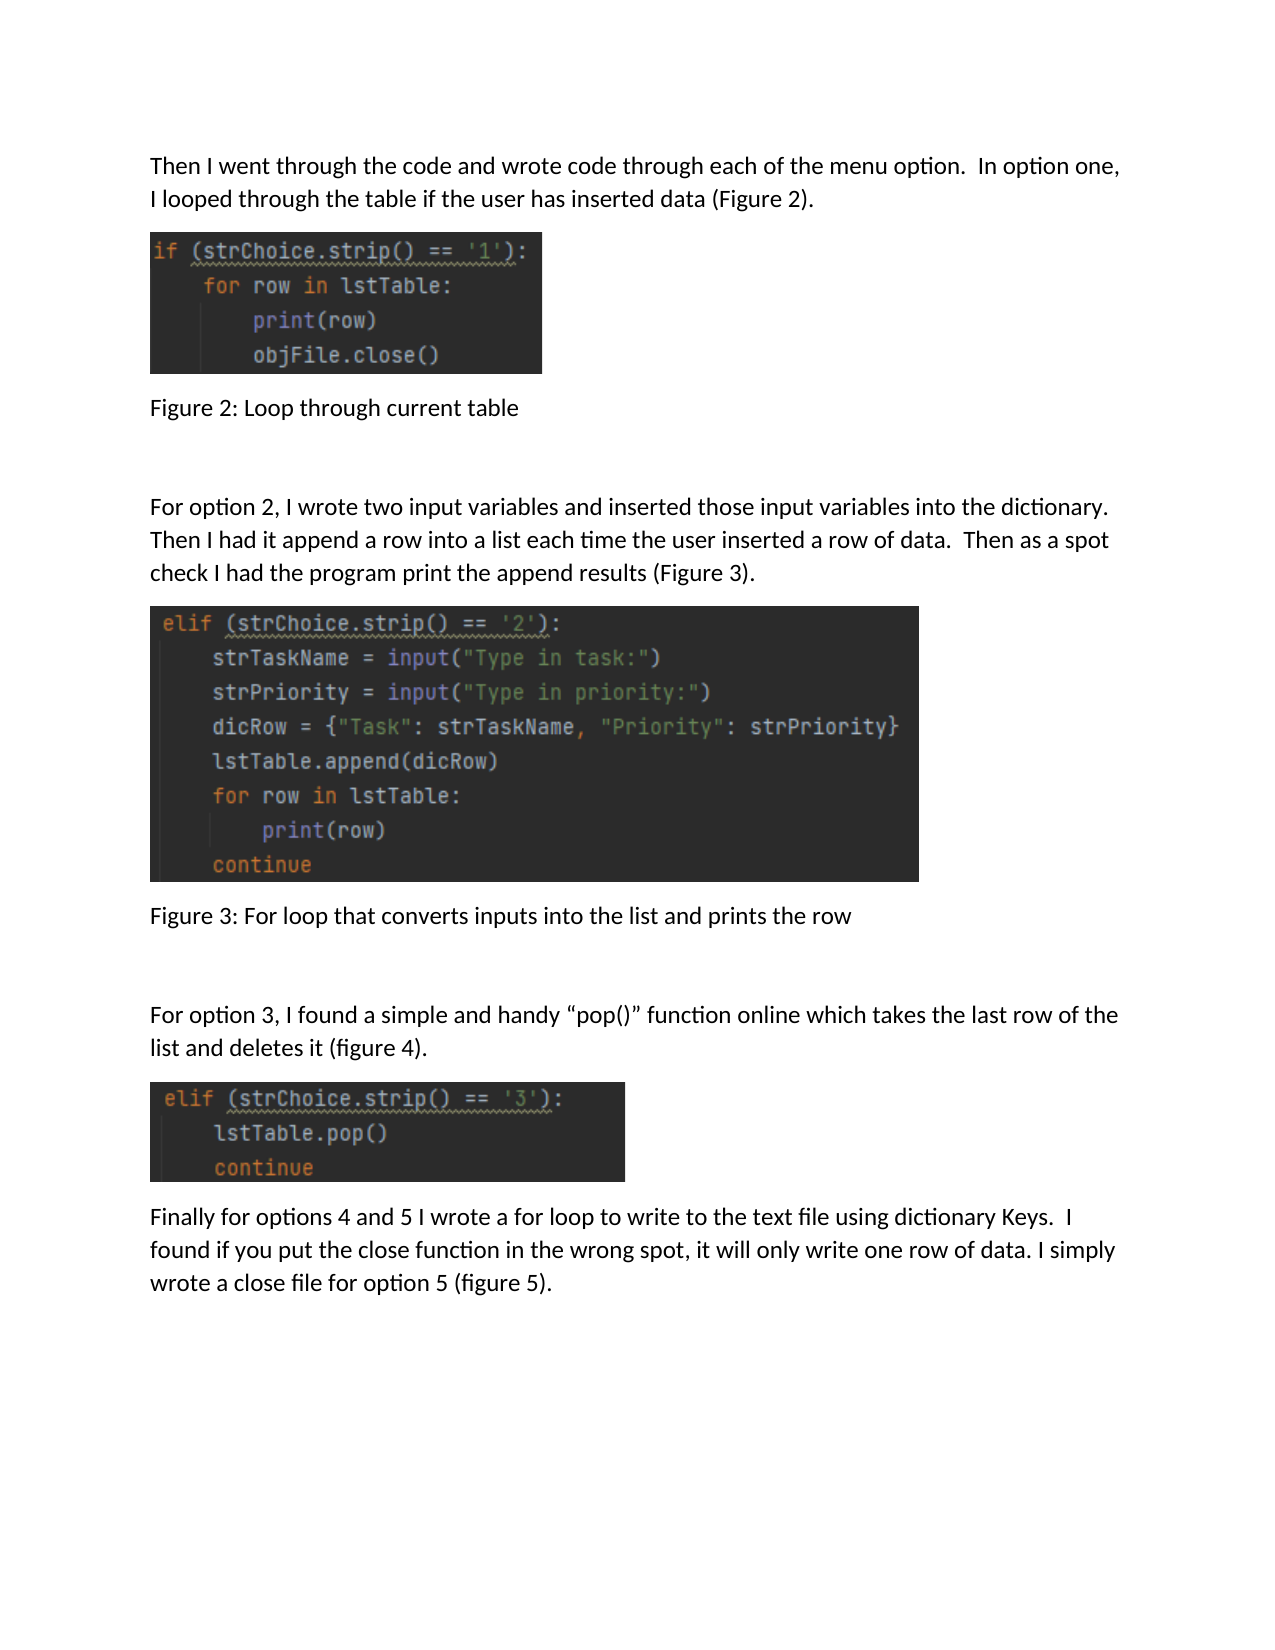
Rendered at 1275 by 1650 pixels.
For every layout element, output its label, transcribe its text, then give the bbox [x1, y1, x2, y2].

text Figure 3: For loop that converts inputs into the list and prints the row [150, 900, 1125, 931]
text Then I went through the code and wrote code through each of the menu option. In option one, I looped through the table if the user has inserted data (Figure 2). [150, 150, 1125, 213]
text Figure 2: Loop through current table [150, 392, 1125, 422]
picture [150, 1082, 625, 1182]
text For option 3, I found a simple and handy “pop()” function online which takes the last row of the list and deletes it (figure 4). [150, 999, 1125, 1063]
picture [150, 606, 919, 882]
picture [150, 232, 543, 374]
text For option 2, I wrote two input variables and inserted those input variables into the dictionary. Then I had it append a row into a list each time the user inserted a row of data. Then as a spot check I had the program print the append results (Figure 3). [150, 491, 1125, 587]
text Finally for options 4 and 5 I wrote a for loop to write to the text file using dictionary Keys. I found if you put the close function in the wrong spot, it will only write one row of data. I simply wrote a close file for option 5 (figure 5). [150, 1201, 1125, 1297]
